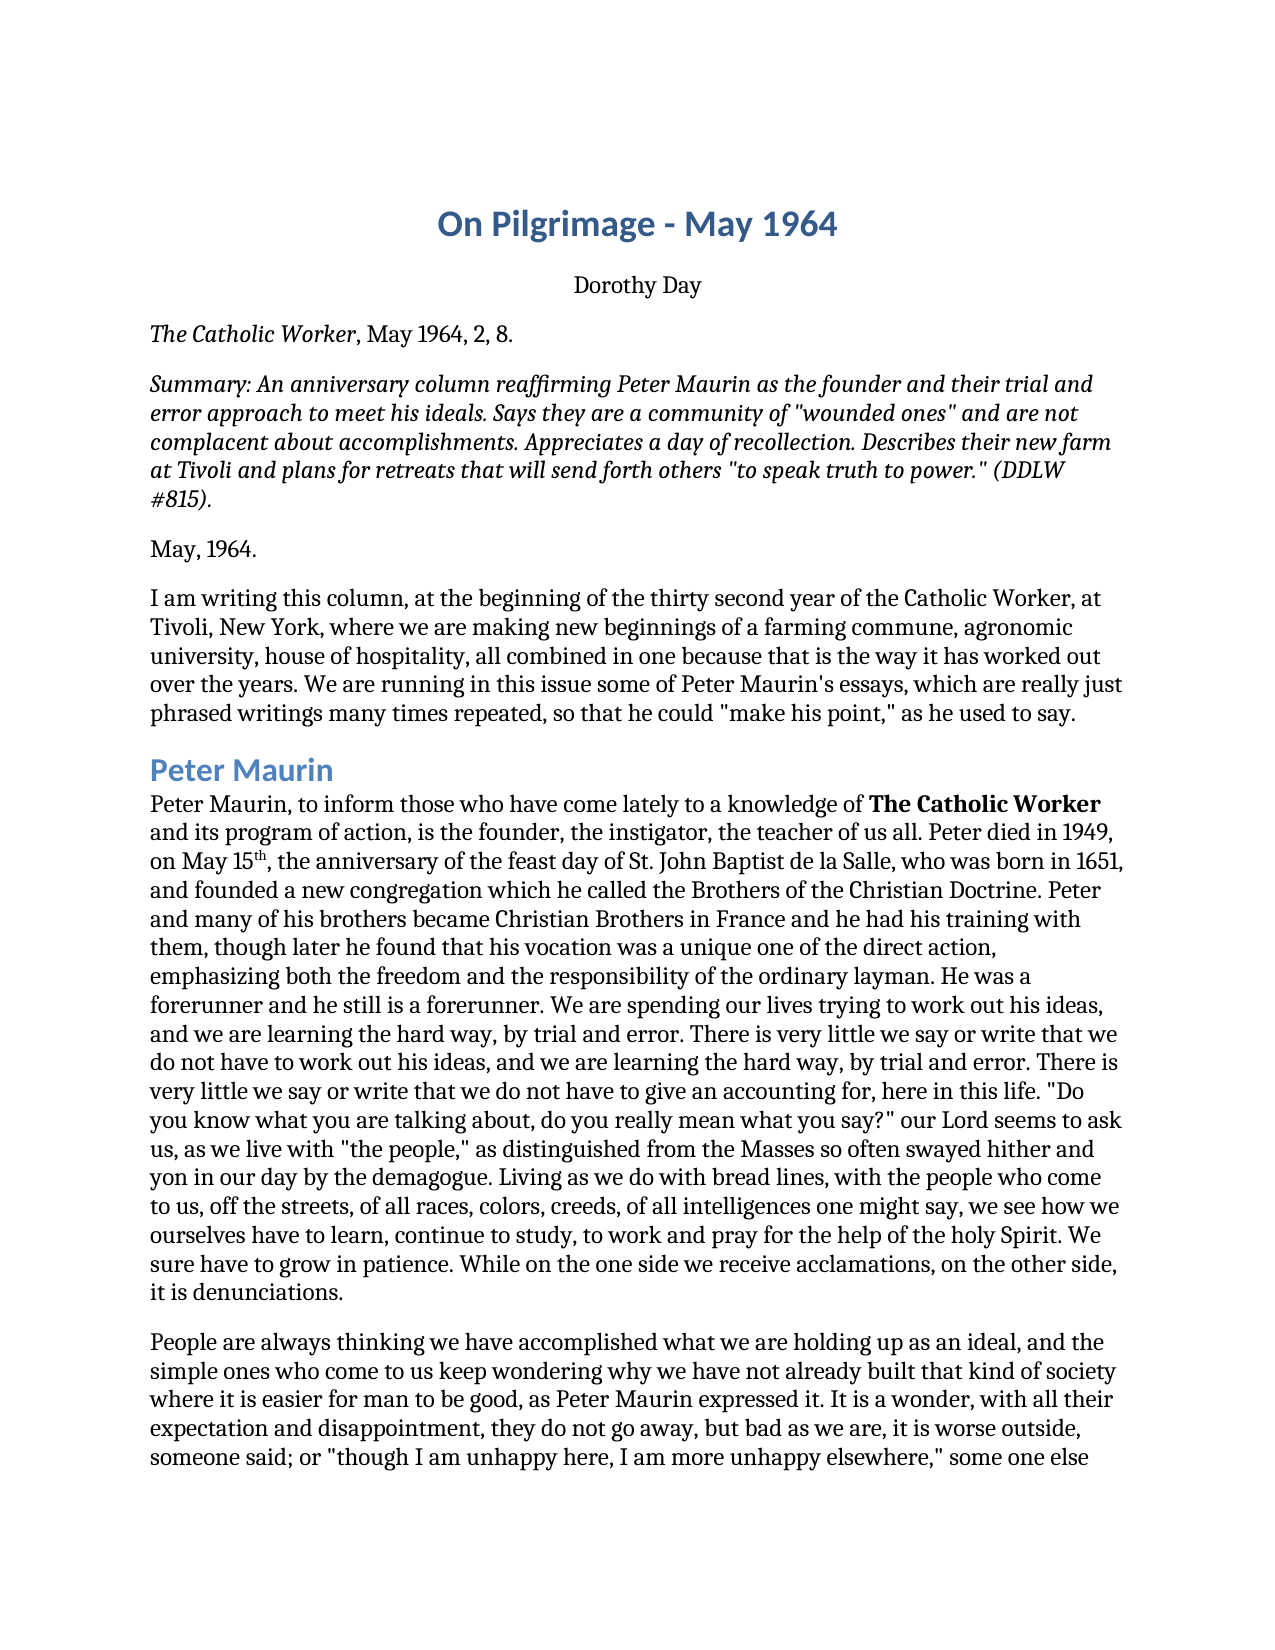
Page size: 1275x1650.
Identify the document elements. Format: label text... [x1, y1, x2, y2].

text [150, 1328, 1125, 1472]
text Dorothy Day [150, 271, 1125, 299]
text I am writing this column, at the beginning of the thirty second year of the Catholic Worker, at Tivoli, New York, where we are making new beginnings of a farming commune, agronomic university, house of hospitality, all combined in one because that is the way it has worked out over the years. We are running in this issue some of Peter Maurin's essays, which are really just phrased writings many times repeated, so that he could "make his point," as he used to say. [150, 584, 1125, 728]
subtitle Peter Maurin [150, 749, 1125, 789]
text May, 1964. [150, 534, 1125, 563]
text Peter Maurin, to inform those who have come lately to a knowledge of The Catholic Worker and its program of action, is the founder, the instigator, the teacher of us all. Peter died in 1949, on May 15th, the anniversary of the feast day of St. John Baptist de la Salle, who was born in 1651, and founded a new congregation which he called the Brothers of the Christian Doctrine. Peter and many of his brothers became Christian Brothers in France and he had his training with them, though later he found that his vocation was a unique one of the direct action, emphasizing both the freedom and the responsibility of the ordinary layman. He was a forerunner and he still is a forerunner. We are spending our lives trying to work out his ideas, and we are learning the hard way, by trial and error. There is very little we say or write that we do not have to work out his ideas, and we are learning the hard way, by trial and error. There is very little we say or write that we do not have to give an accounting for, here in this life. "Do you know what you are talking about, do you really mean what you say?" our Lord seems to ask us, as we live with "the people," as distinguished from the Masses so often swayed hither and yon in our day by the demagogue. Living as we do with bread lines, with the people who come to us, off the streets, of all races, colors, creeds, of all intelligences one might say, we see how we ourselves have to learn, continue to study, to work and pray for the help of the holy Spirit. We sure have to grow in patience. While on the one side we receive acclamations, on the other side, it is denunciations. [150, 789, 1125, 1307]
title On Pilgrimage - May 1964 [150, 200, 1125, 246]
text Summary: An anniversary column reaffirming Peter Maurin as the founder and their trial and error approach to meet his ideals. Says they are a community of "wounded ones" and are not complacent about accomplishments. Appreciates a day of recollection. Describes their new farm at Tivoli and plans for retreats that will send forth others "to speak truth to power." (DDLW #815). [150, 370, 1125, 514]
text The Catholic Worker, May 1964, 2, 8. [150, 320, 1125, 349]
